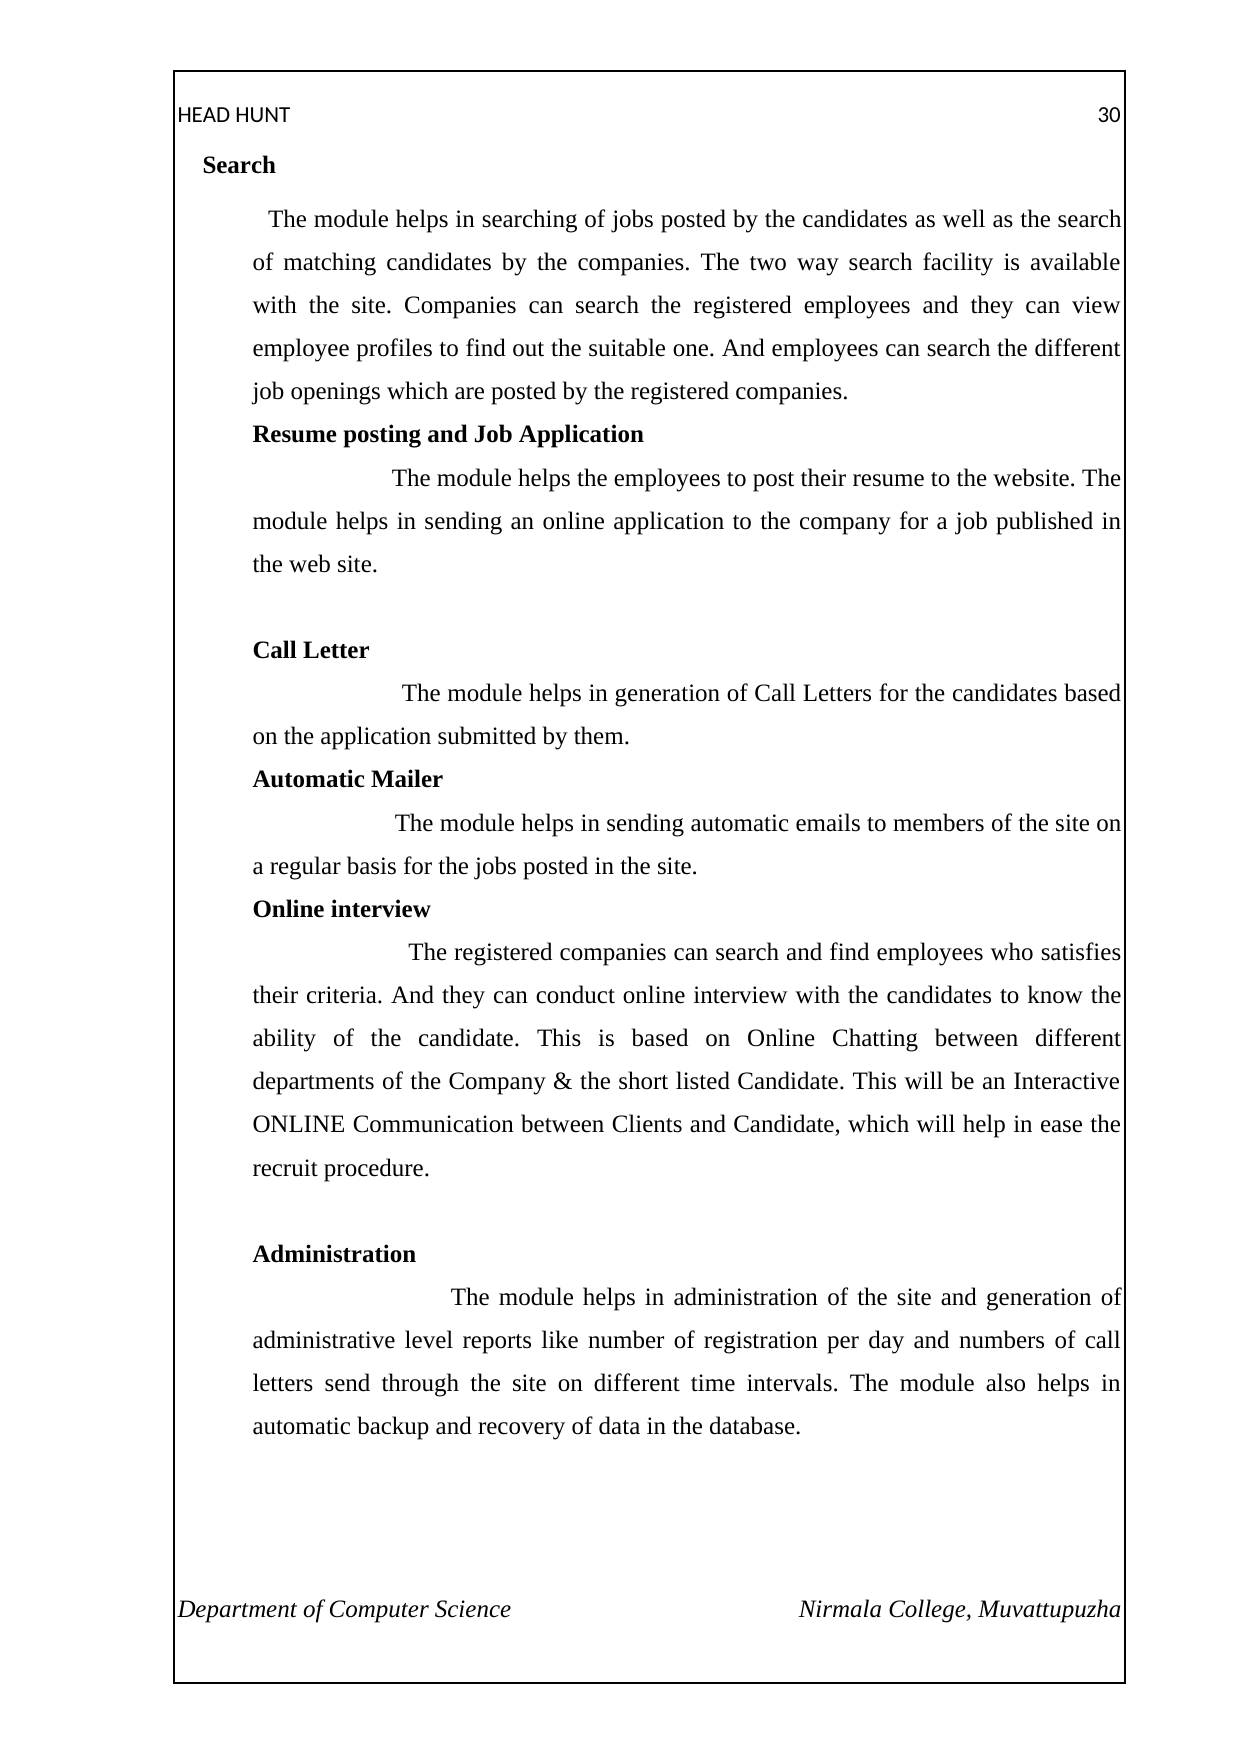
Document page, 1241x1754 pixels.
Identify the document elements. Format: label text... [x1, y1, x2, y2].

text Online interview [252, 894, 1122, 923]
text The module helps in generation of Call Letters for the candidates based on the application submitted by them. [252, 678, 1122, 750]
text Automatic Mailer [252, 764, 1122, 793]
text The registered companies can search and find employees who satisfies their criteria. And they can conduct online interview with the candidates to know the ability of the candidate. This is based on Online Chatting between different departments of the Company & the short listed Candidate. This will be an Interactive ONLINE Communication between Clients and Candidate, which will help in ease the recruit procedure. [252, 937, 1122, 1181]
text Search [177, 150, 1122, 179]
text The module helps in sending automatic emails to members of the site on a regular basis for the jobs posted in the site. [252, 808, 1122, 879]
text The module helps in searching of jobs posted by the candidates as well as the search of matching candidates by the companies. The two way search facility is available with the site. Companies can search the registered employees and they can view employee profiles to find out the suitable one. And employees can search the different job openings which are posted by the registered companies. [252, 204, 1122, 405]
text Call Letter [252, 635, 1122, 664]
text The module helps the employees to post their resume to the website. The module helps in sending an online application to the company for a job published in the web site. [252, 463, 1122, 578]
text The module helps in administration of the site and generation of administrative level reports like number of registration per day and numbers of call letters send through the site on different time intervals. The module also helps in automatic backup and recovery of data in the database. [252, 1282, 1122, 1440]
text Resume posting and Job Application [252, 419, 1122, 448]
text Administration [252, 1239, 1122, 1268]
